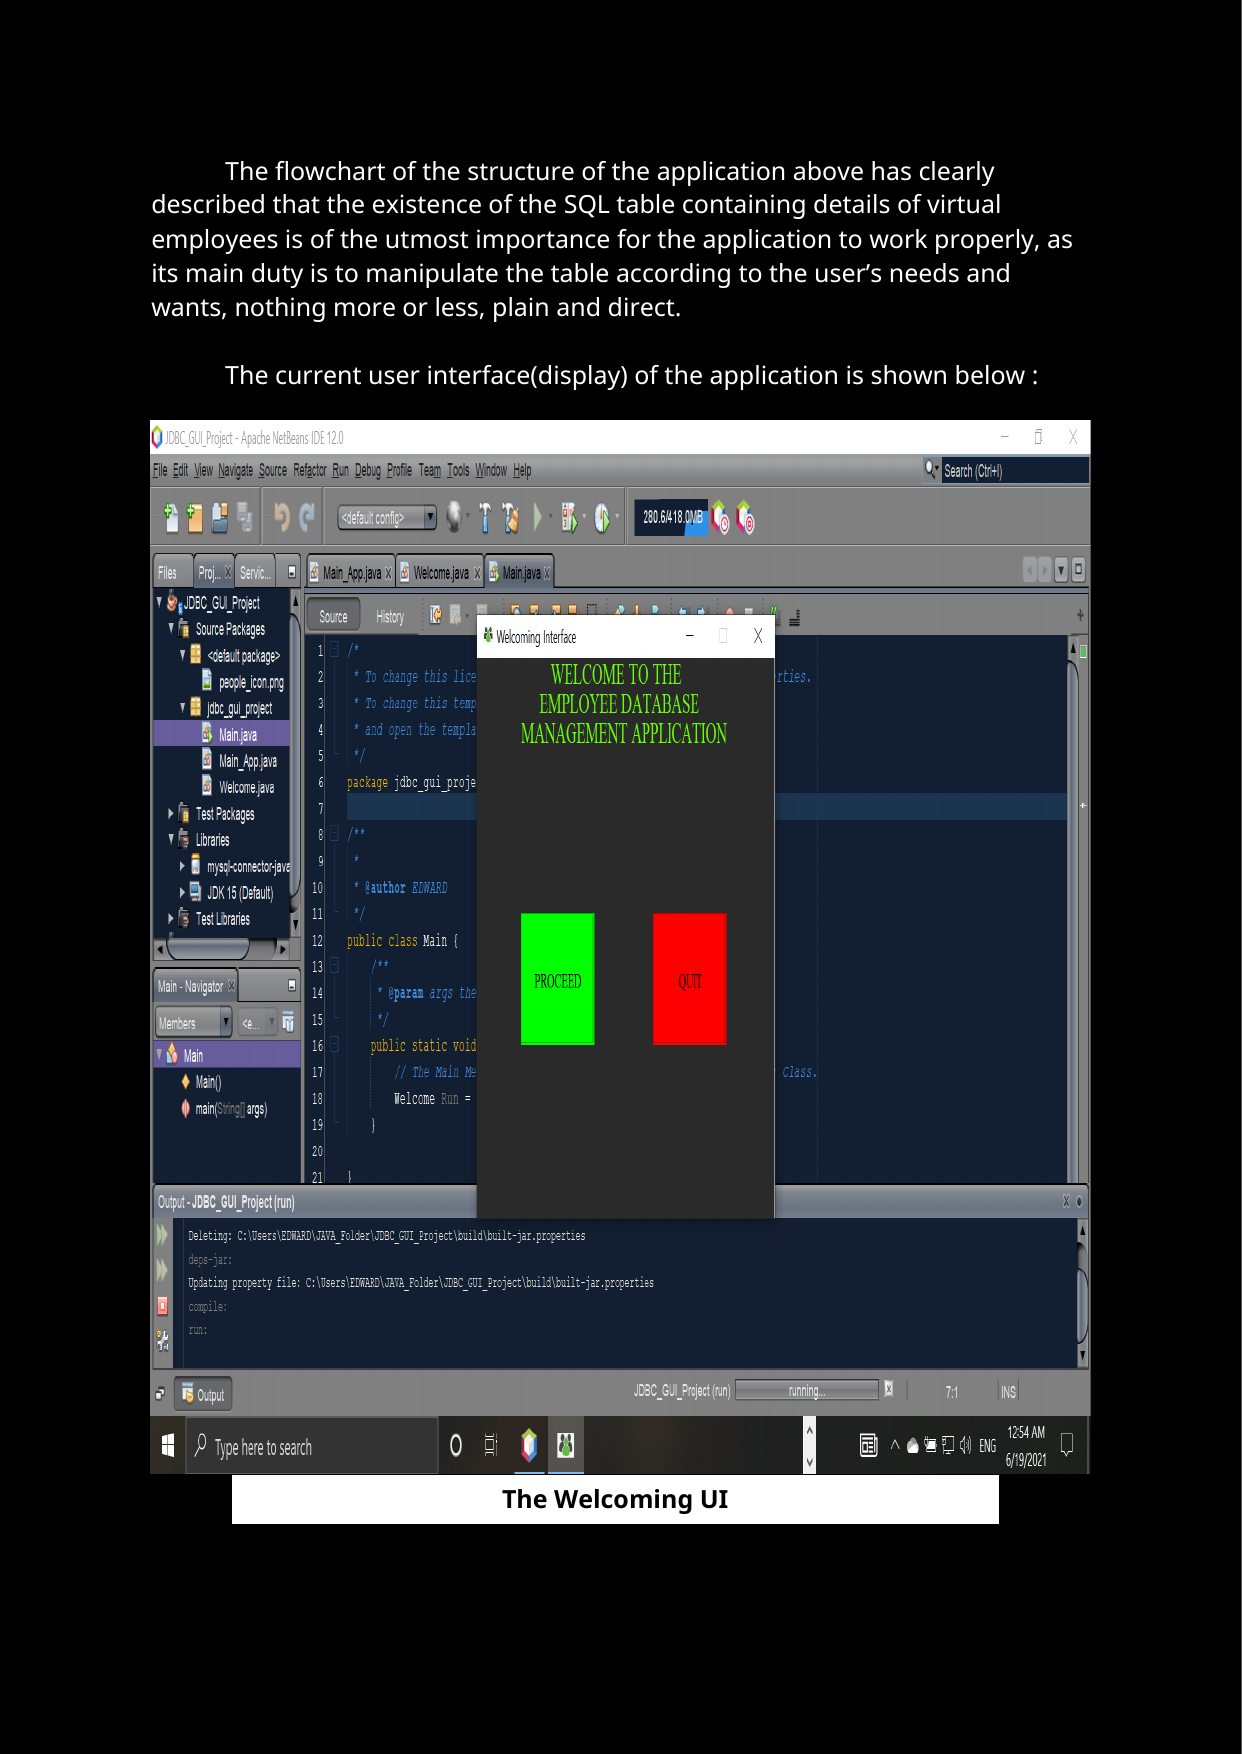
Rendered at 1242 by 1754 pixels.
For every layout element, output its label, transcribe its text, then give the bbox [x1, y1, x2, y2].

text The current user interface(display) of the application is shown below : [150, 357, 1091, 392]
text The flowchart of the structure of the application above has clearly described that the existence of the SQL table containing details of virtual employees is of the utmost importance for the application to work properly, as its main duty is to manipulate the table according to the user’s needs and wants, nothing more or less, plain and direct. [150, 153, 1091, 323]
picture [150, 420, 1091, 1474]
